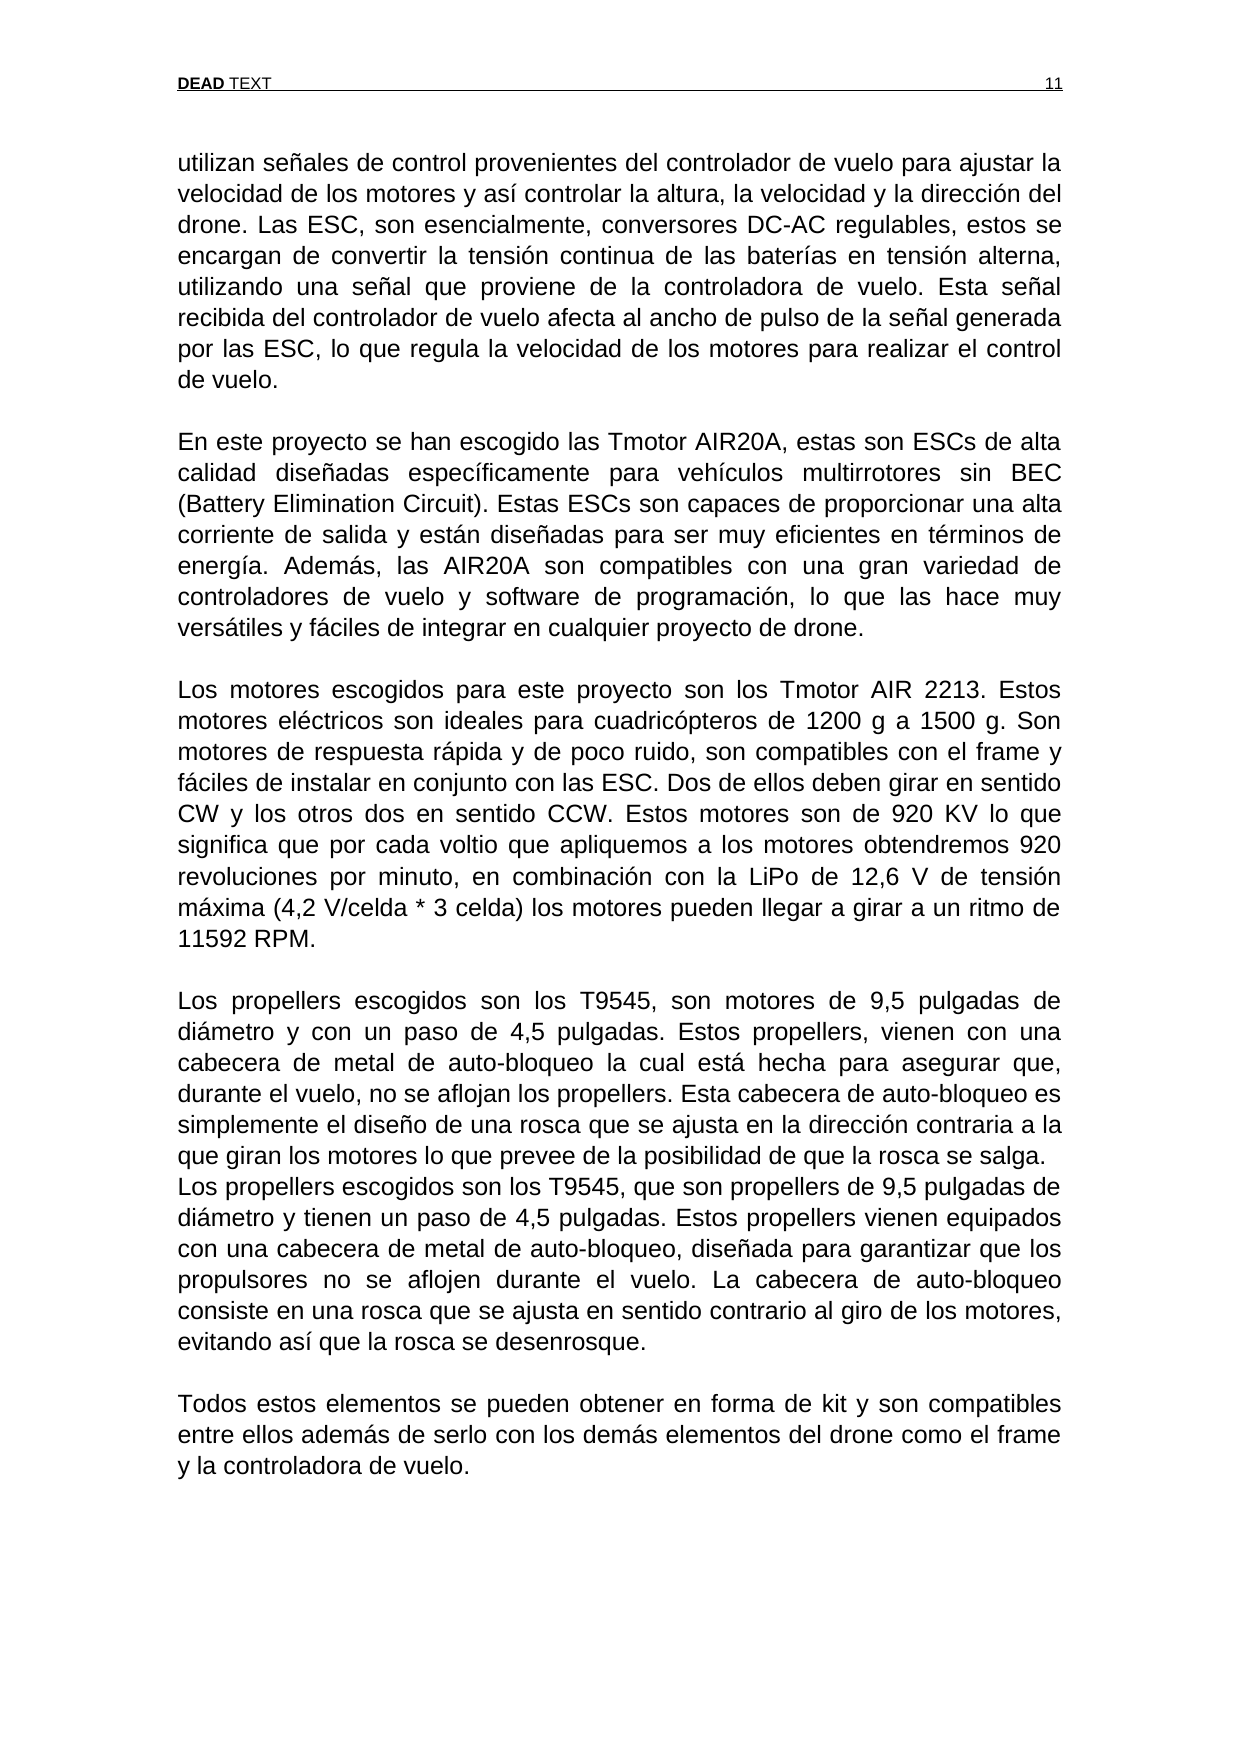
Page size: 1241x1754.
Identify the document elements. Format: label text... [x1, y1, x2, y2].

text Los propellers escogidos son los T9545, que son propellers de 9,5 pulgadas de diámetro y tienen un paso de 4,5 pulgadas. Estos propellers vienen equipados con una cabecera de metal de auto-bloqueo, diseñada para garantizar que los propulsores no se aflojen durante el vuelo. La cabecera de auto-bloqueo consiste en una rosca que se ajusta en sentido contrario al giro de los motores, evitando así que la rosca se desenrosque. [177, 1172, 1063, 1356]
text En este proyecto se han escogido las Tmotor AIR20A, estas son ESCs de alta calidad diseñadas específicamente para vehículos multirrotores sin BEC (Battery Elimination Circuit). Estas ESCs son capaces de proporcionar una alta corriente de salida y están diseñadas para ser muy eficientes en términos de energía. Además, las AIR20A son compatibles con una gran variedad de controladores de vuelo y software de programación, lo que las hace muy versátiles y fáciles de integrar en cualquier proyecto de drone. [177, 427, 1063, 642]
text Los propellers escogidos son los T9545, son motores de 9,5 pulgadas de diámetro y con un paso de 4,5 pulgadas. Estos propellers, vienen con una cabecera de metal de auto-bloqueo la cual está hecha para asegurar que, durante el vuelo, no se aflojan los propellers. Esta cabecera de auto-bloqueo es simplemente el diseño de una rosca que se ajusta en la dirección contraria a la que giran los motores lo que prevee de la posibilidad de que la rosca se salga. [177, 986, 1063, 1170]
text Los motores escogidos para este proyecto son los Tmotor AIR 2213. Estos motores eléctricos son ideales para cuadricópteros de 1200 g a 1500 g. Son motores de respuesta rápida y de poco ruido, son compatibles con el frame y fáciles de instalar en conjunto con las ESC. Dos de ellos deben girar en sentido CW y los otros dos en sentido CCW. Estos motores son de 920 KV lo que significa que por cada voltio que apliquemos a los motores obtendremos 920 revoluciones por minuto, en combinación con la LiPo de 12,6 V de tensión máxima (4,2 V/celda * 3 celda) los motores pueden llegar a girar a un ritmo de 11592 RPM. [177, 675, 1063, 952]
text Todos estos elementos se pueden obtener en forma de kit y son compatibles entre ellos además de serlo con los demás elementos del drone como el frame y la controladora de vuelo. [177, 1389, 1063, 1480]
